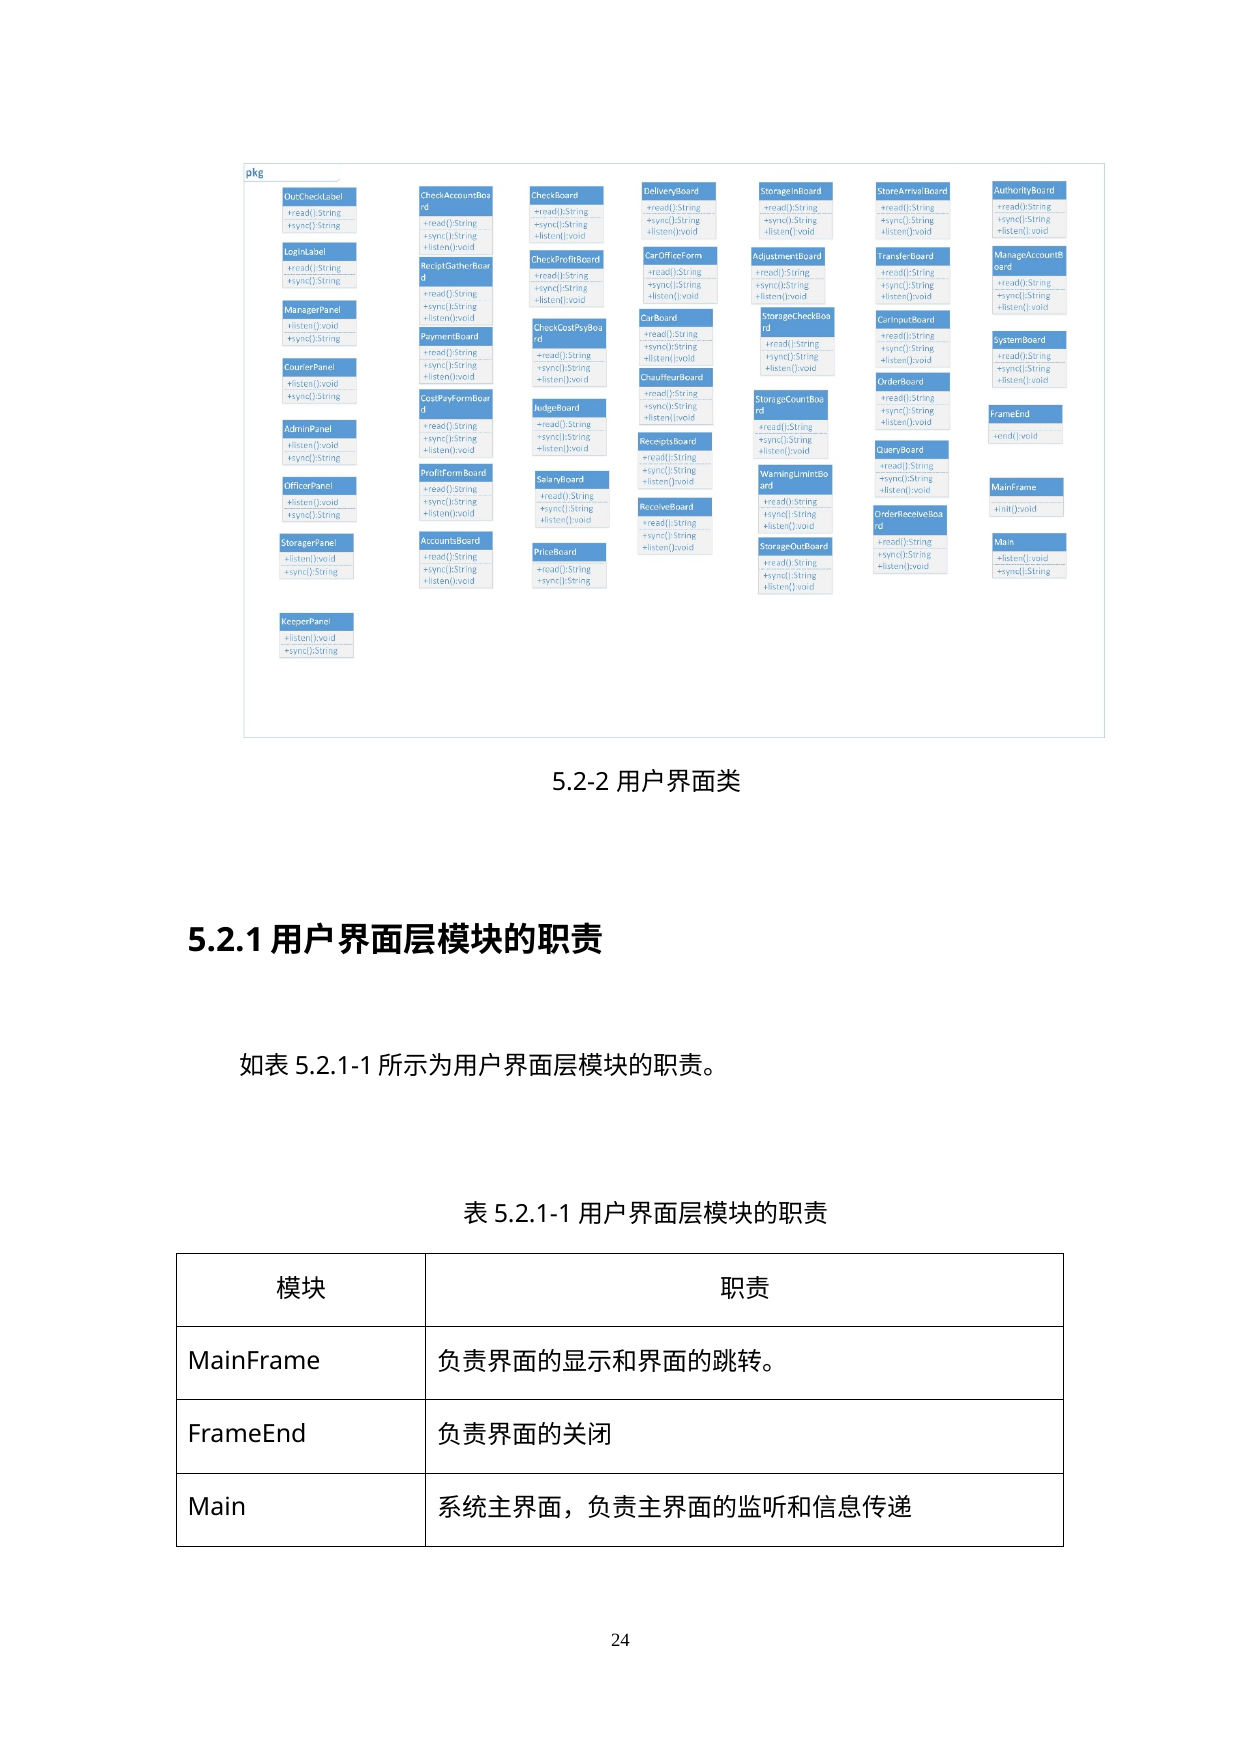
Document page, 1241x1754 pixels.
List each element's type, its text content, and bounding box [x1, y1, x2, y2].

table_cell 系统主界面，负责主界面的监听和信息传递 [426, 1474, 1063, 1546]
table_cell 负责界面的显示和界面的跳转。 [426, 1327, 1063, 1399]
table_cell MainFrame [177, 1327, 425, 1399]
text 5.2-2 用户界面类 [187, 747, 1053, 812]
table_cell 负责界面的关闭 [426, 1400, 1063, 1472]
table_header 模块 [177, 1254, 425, 1326]
text 表5.2.1-1 用户界面层模块的职责 [187, 1179, 1053, 1244]
table_cell FrameEnd [177, 1400, 425, 1472]
text 如表5.2.1-1所示为用户界面层模块的职责。 [187, 1031, 1053, 1096]
subtitle 5.2.1用户界面层模块的职责 [187, 904, 1053, 969]
table_cell Main [177, 1474, 425, 1546]
picture [239, 162, 1105, 738]
table_header 职责 [426, 1254, 1063, 1326]
